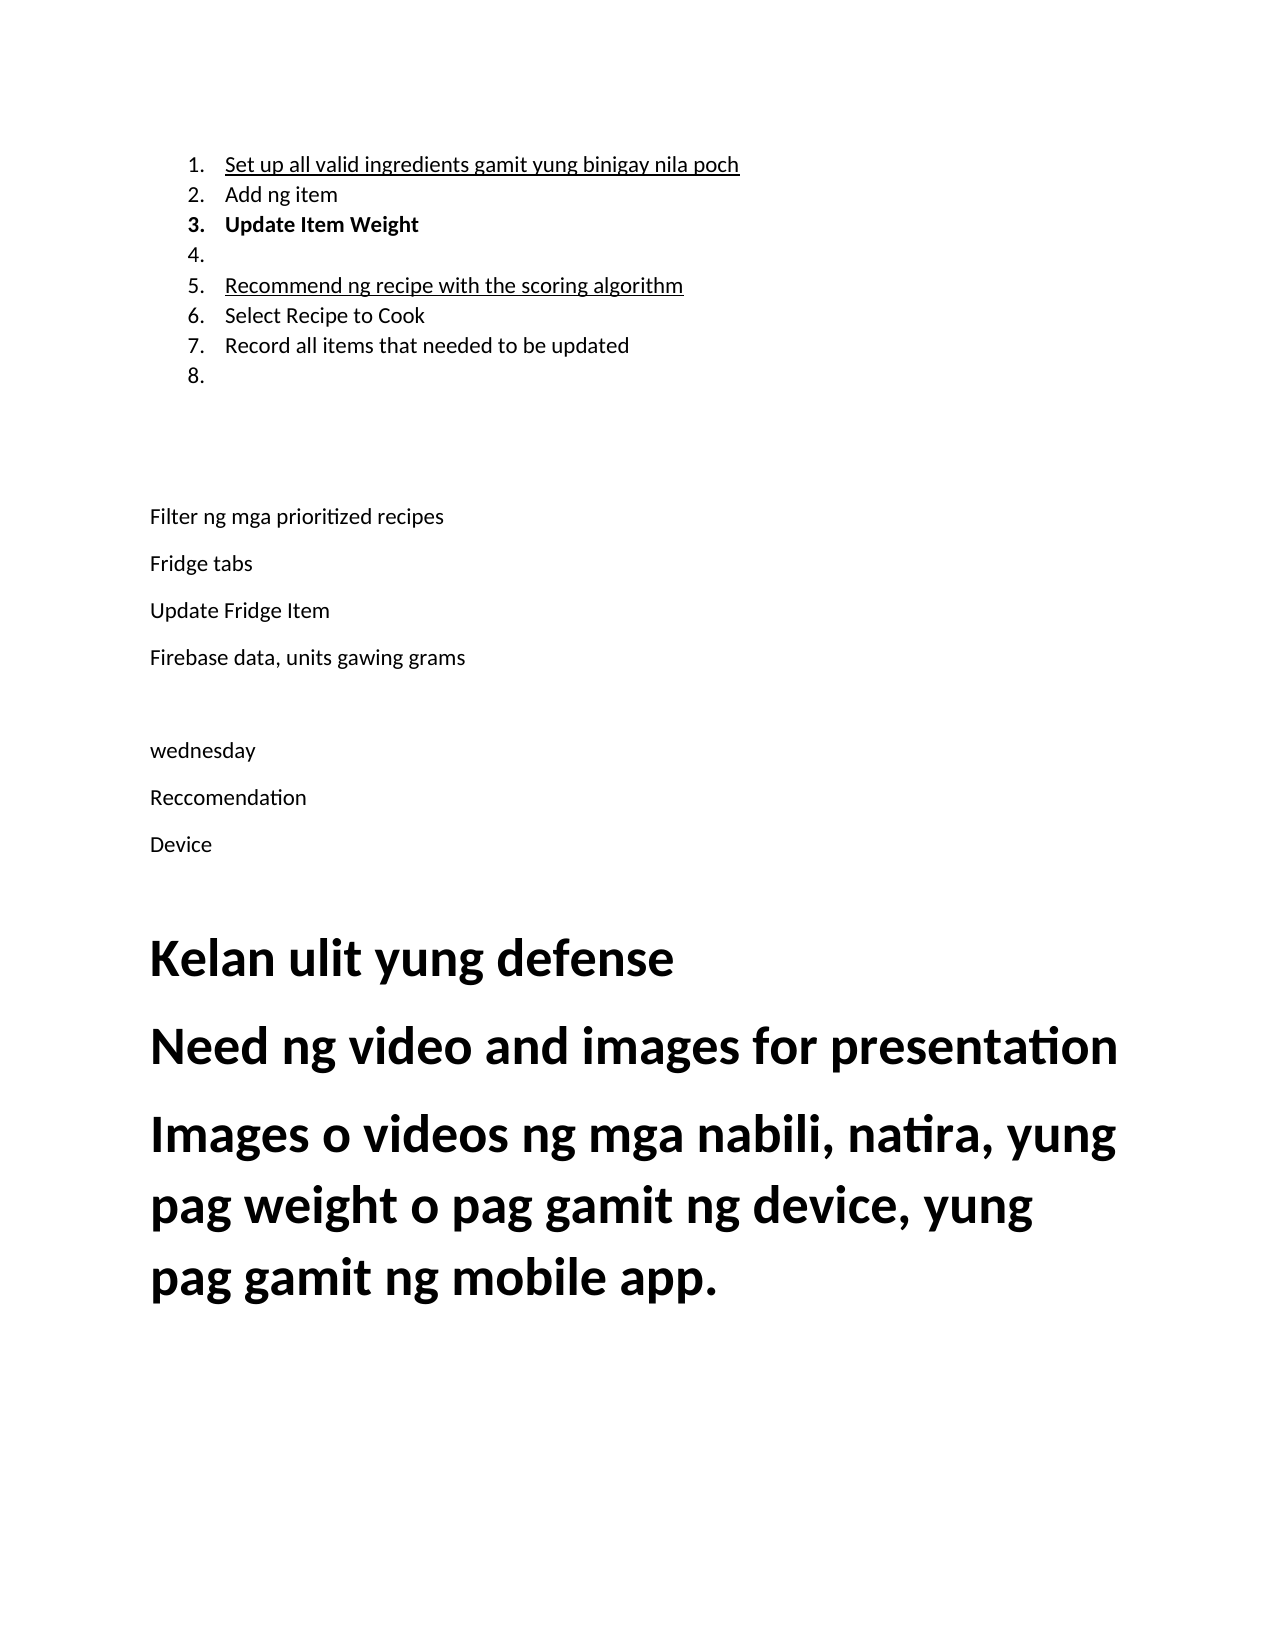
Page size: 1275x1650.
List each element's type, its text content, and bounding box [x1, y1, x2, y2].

text Filter ng mga prioritized recipes [150, 502, 1125, 530]
list Select Recipe to Cook [187, 301, 1125, 329]
list Recommend ng recipe with the scoring algorithm [187, 271, 1125, 299]
text Fridge tabs [150, 549, 1125, 577]
text Reccomendation [150, 783, 1125, 811]
list Add ng item [187, 180, 1125, 208]
text Kelan ulit yung defense [150, 924, 1125, 990]
text Images o videos ng mga nabili, natira, yung pag weight o pag gamit ng device, yung pag gamit ng mobile app. [150, 1100, 1125, 1309]
list Record all items that needed to be updated [187, 331, 1125, 359]
text wednesday [150, 736, 1125, 764]
text Firebase data, units gawing grams [150, 643, 1125, 671]
text Device [150, 830, 1125, 858]
text Update Fridge Item [150, 596, 1125, 624]
text Need ng video and images for presentation [150, 1012, 1125, 1078]
list Update Item Weight [187, 210, 1125, 238]
list Set up all valid ingredients gamit yung binigay nila poch [187, 150, 1125, 178]
